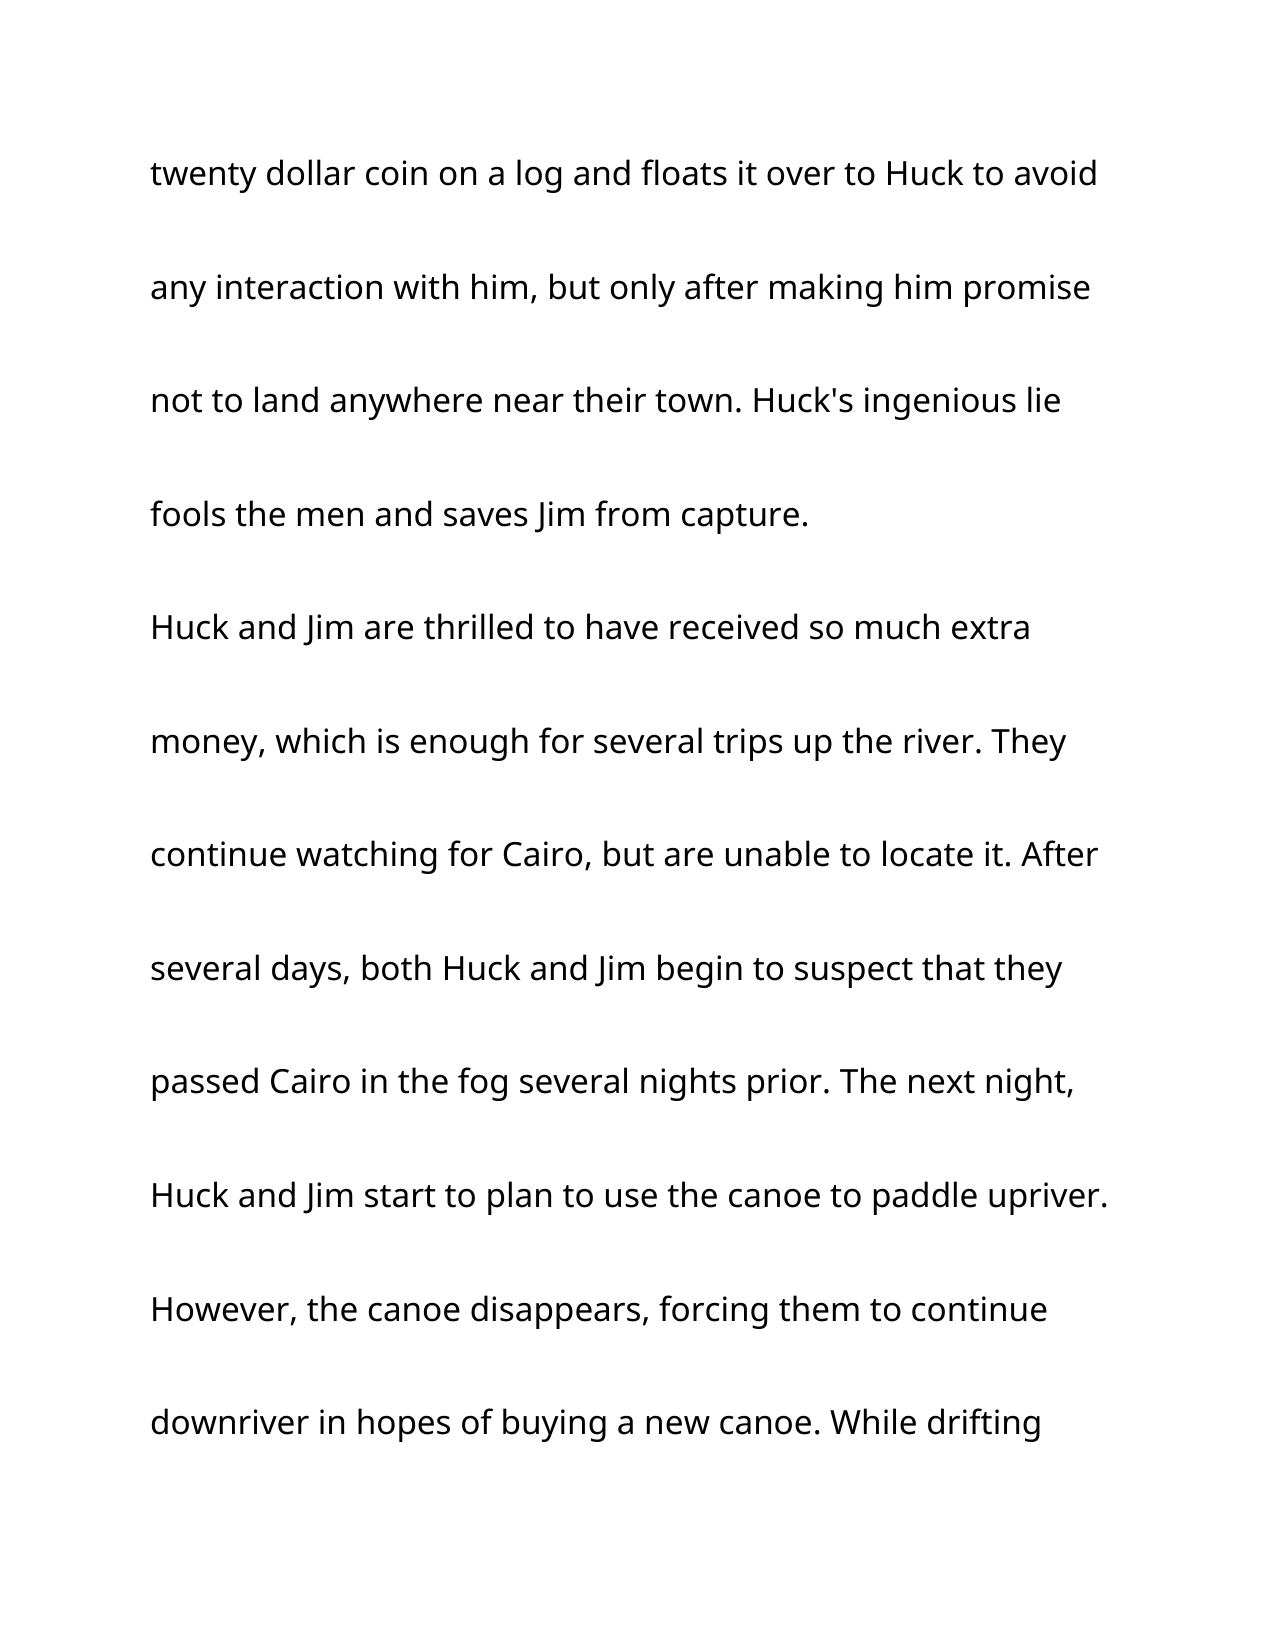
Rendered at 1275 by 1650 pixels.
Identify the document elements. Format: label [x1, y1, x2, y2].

text [150, 604, 1125, 1444]
text [150, 150, 1125, 536]
